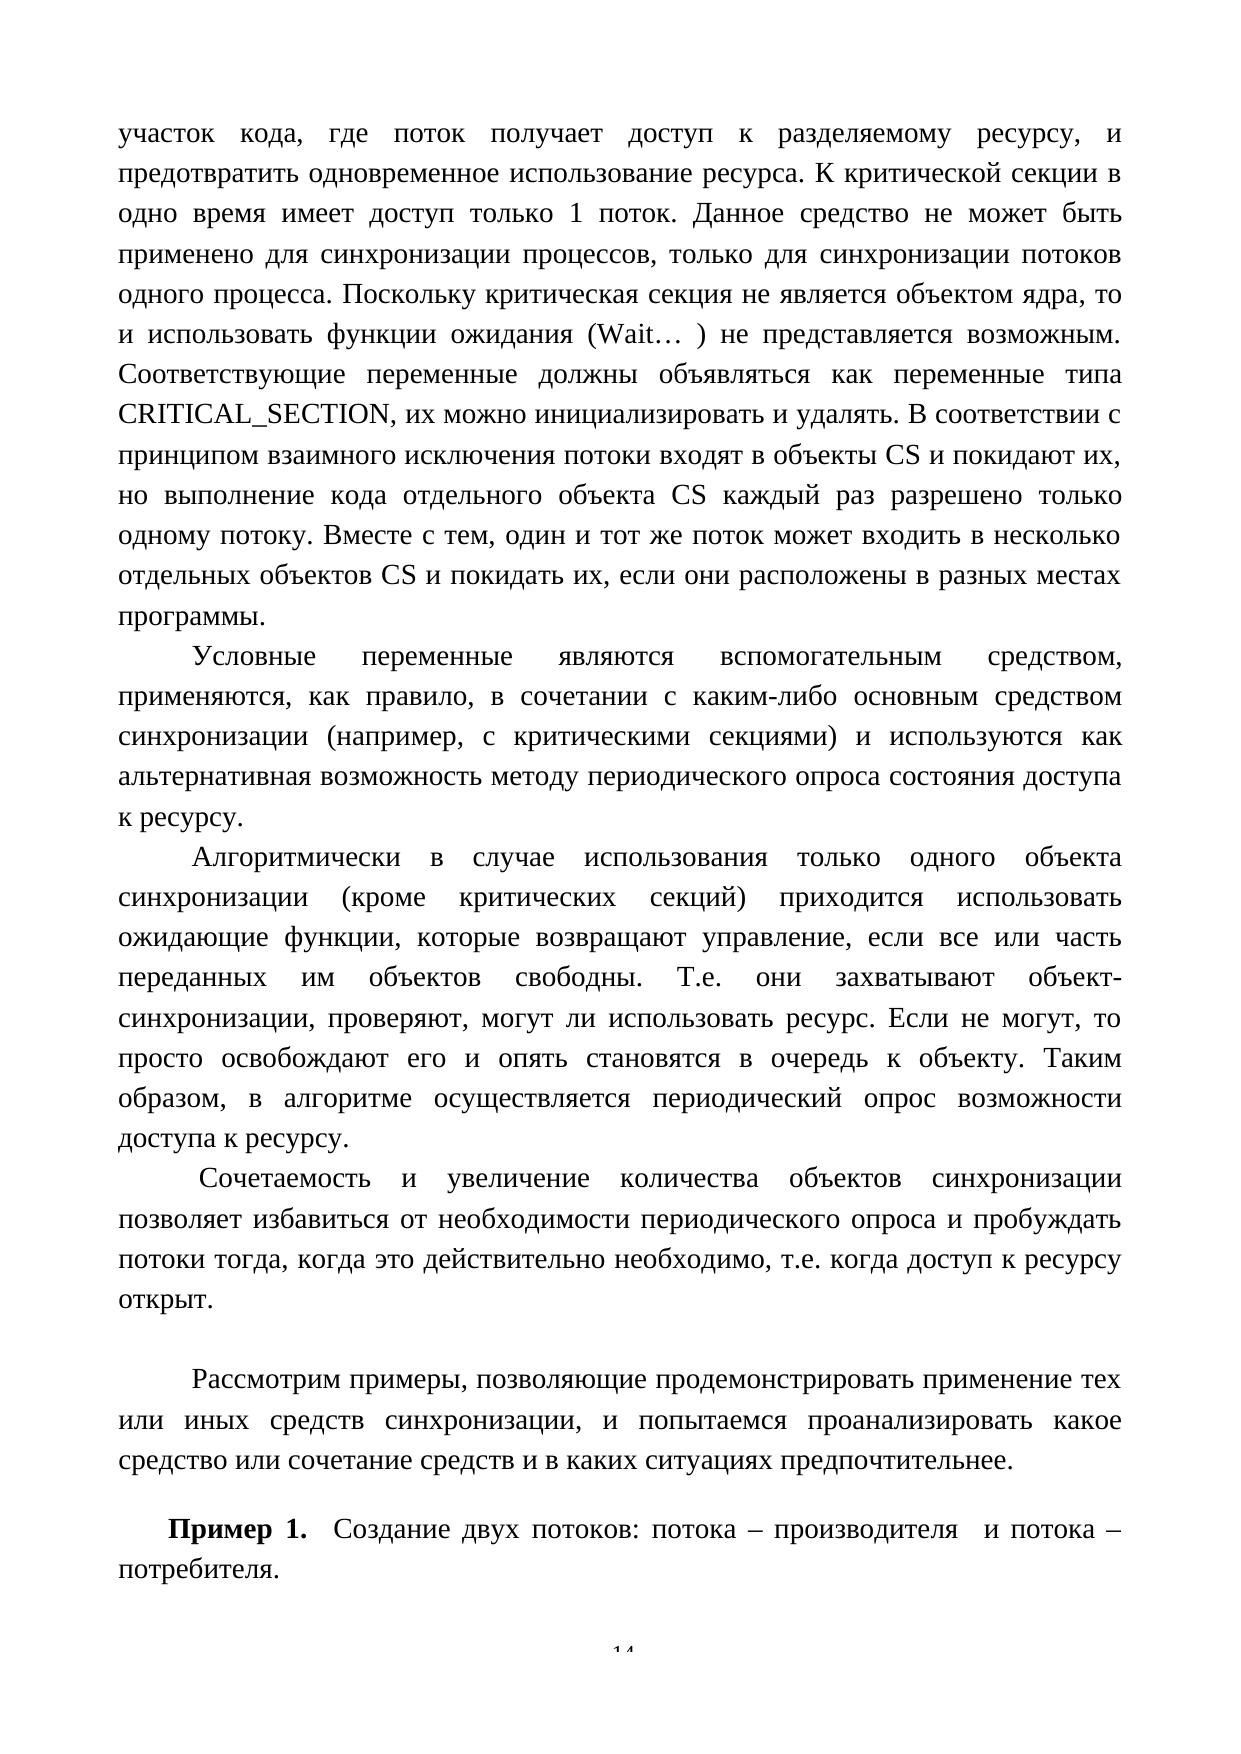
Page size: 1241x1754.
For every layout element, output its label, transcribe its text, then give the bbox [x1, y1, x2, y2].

text Рассмотрим примеры, позволяющие продемонстрировать применение тех или иных средств синхронизации, и попытаемся проанализировать какое средство или сочетание средств и в каких ситуациях предпочтительнее. [118, 1362, 1122, 1476]
text Пример 1. Создание двух потоков: потока – производителя и потока – потребителя. [118, 1511, 1122, 1585]
text участок кода, где поток получает доступ к разделяемому ресурсу, и предотвратить одновременное использование ресурса. К критической секции в одно время имеет доступ только 1 поток. Данное средство не может быть применено для синхронизации процессов, только для синхронизации потоков одного процесса. Поскольку критическая секция не является объектом ядра, то и использовать функции ожидания (Wait… ) не представляется возможным. Соответствующие переменные должны объявляться как переменные типа CRITICAL_SECTION, их можно инициализировать и удалять. В соответствии с принципом взаимного исключения потоки входят в объекты CS и покидают их, но выполнение кода отдельного объекта CS каждый раз разрешено только одному потоку. Вместе с тем, один и тот же поток может входить в несколько отдельных объектов CS и покидать их, если они расположены в разных местах программы. [118, 115, 1122, 631]
text Сочетаемость и увеличение количества объектов синхронизации позволяет избавиться от необходимости периодического опроса и пробуждать потоки тогда, когда это действительно необходимо, т.е. когда доступ к ресурсу открыт. [118, 1161, 1122, 1315]
text Условные переменные являются вспомогательным средством, применяются, как правило, в сочетании с каким-либо основным средством синхронизации (например, с критическими секциями) и используются как альтернативная возможность методу периодического опроса состояния доступа к ресурсу. [118, 638, 1122, 832]
text Алгоритмически в случае использования только одного объекта синхронизации (кроме критических секций) приходится использовать ожидающие функции, которые возвращают управление, если все или часть переданных им объектов свободны. Т.е. они захватывают объект- синхронизации, проверяют, могут ли использовать ресурс. Если не могут, то просто освобождают его и опять становятся в очередь к объекту. Таким образом, в алгоритме осуществляется периодический опрос возможности доступа к ресурсу. [118, 839, 1122, 1154]
